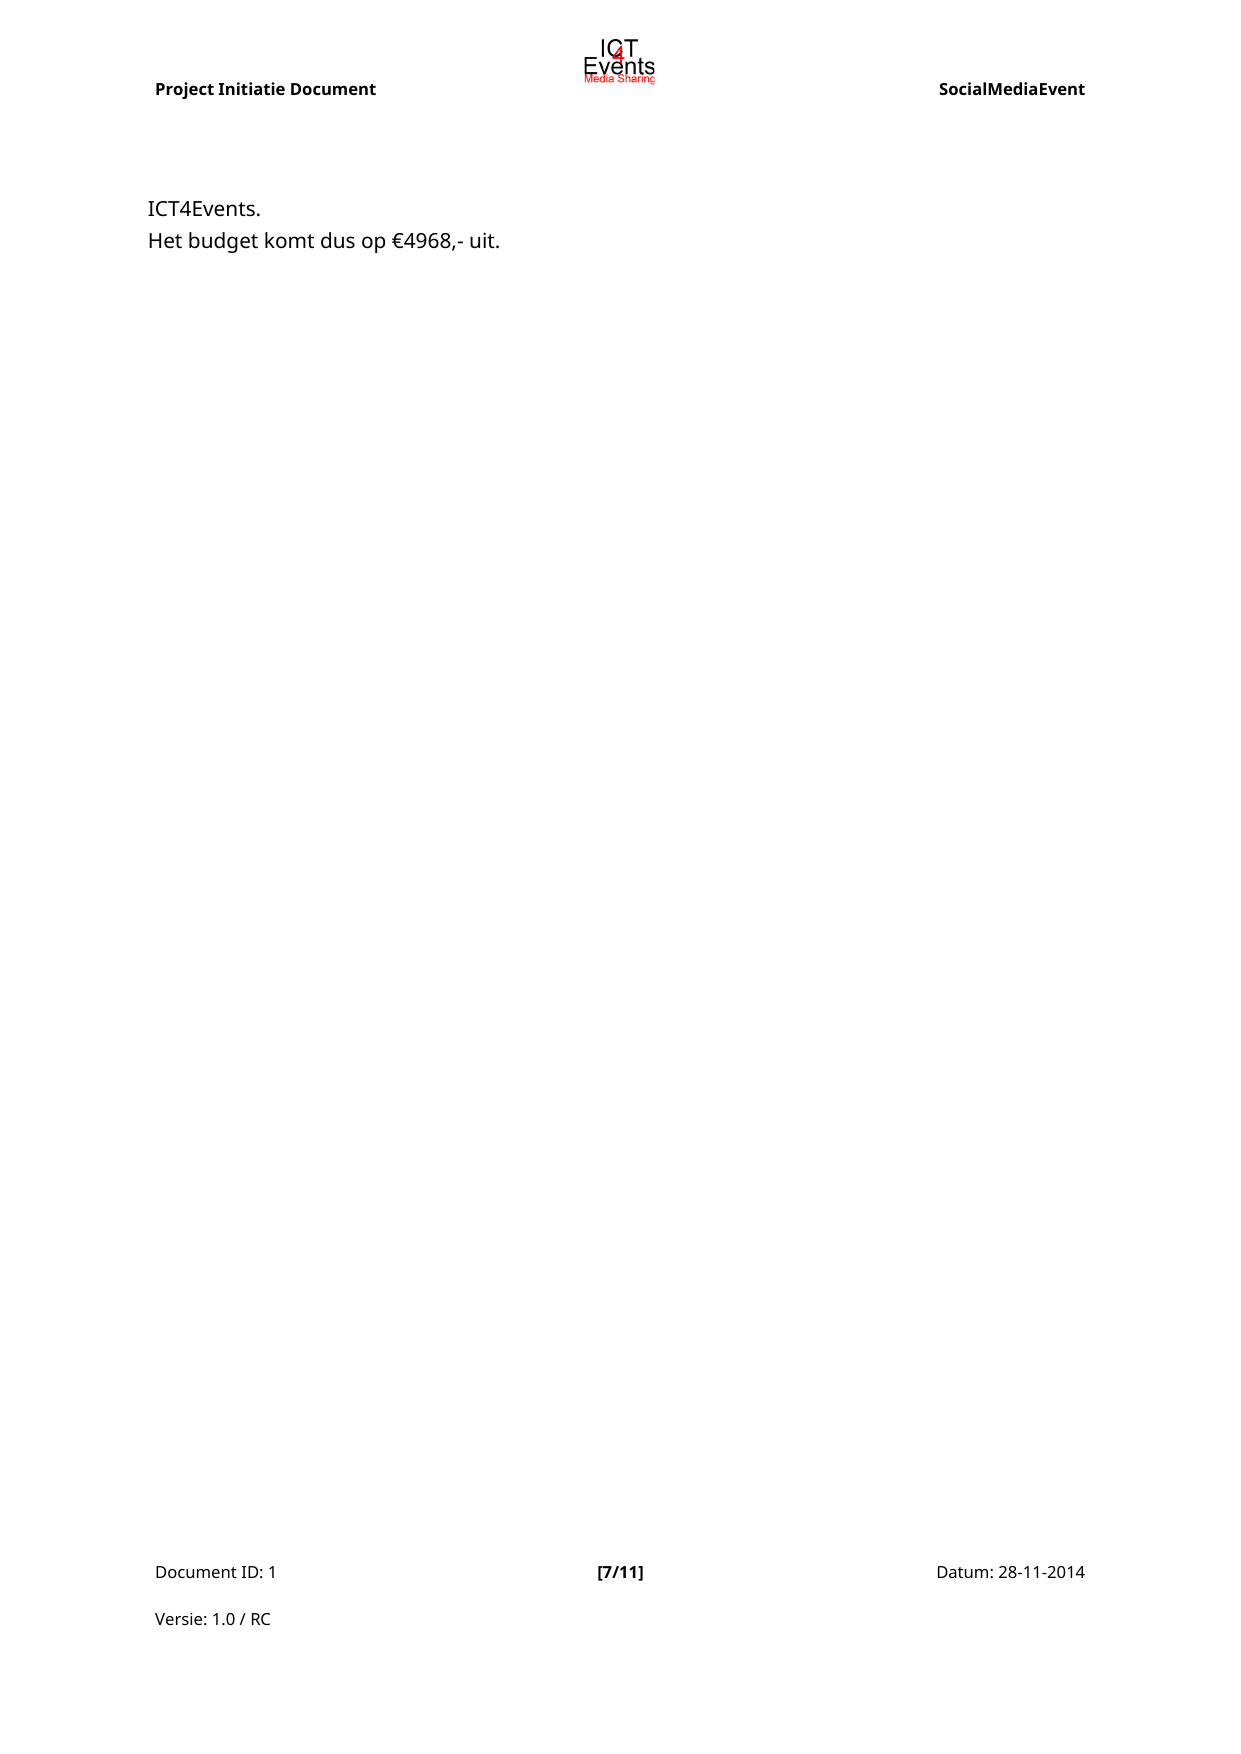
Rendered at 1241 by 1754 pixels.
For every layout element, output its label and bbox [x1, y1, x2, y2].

text [148, 194, 1092, 255]
picture [584, 29, 655, 100]
